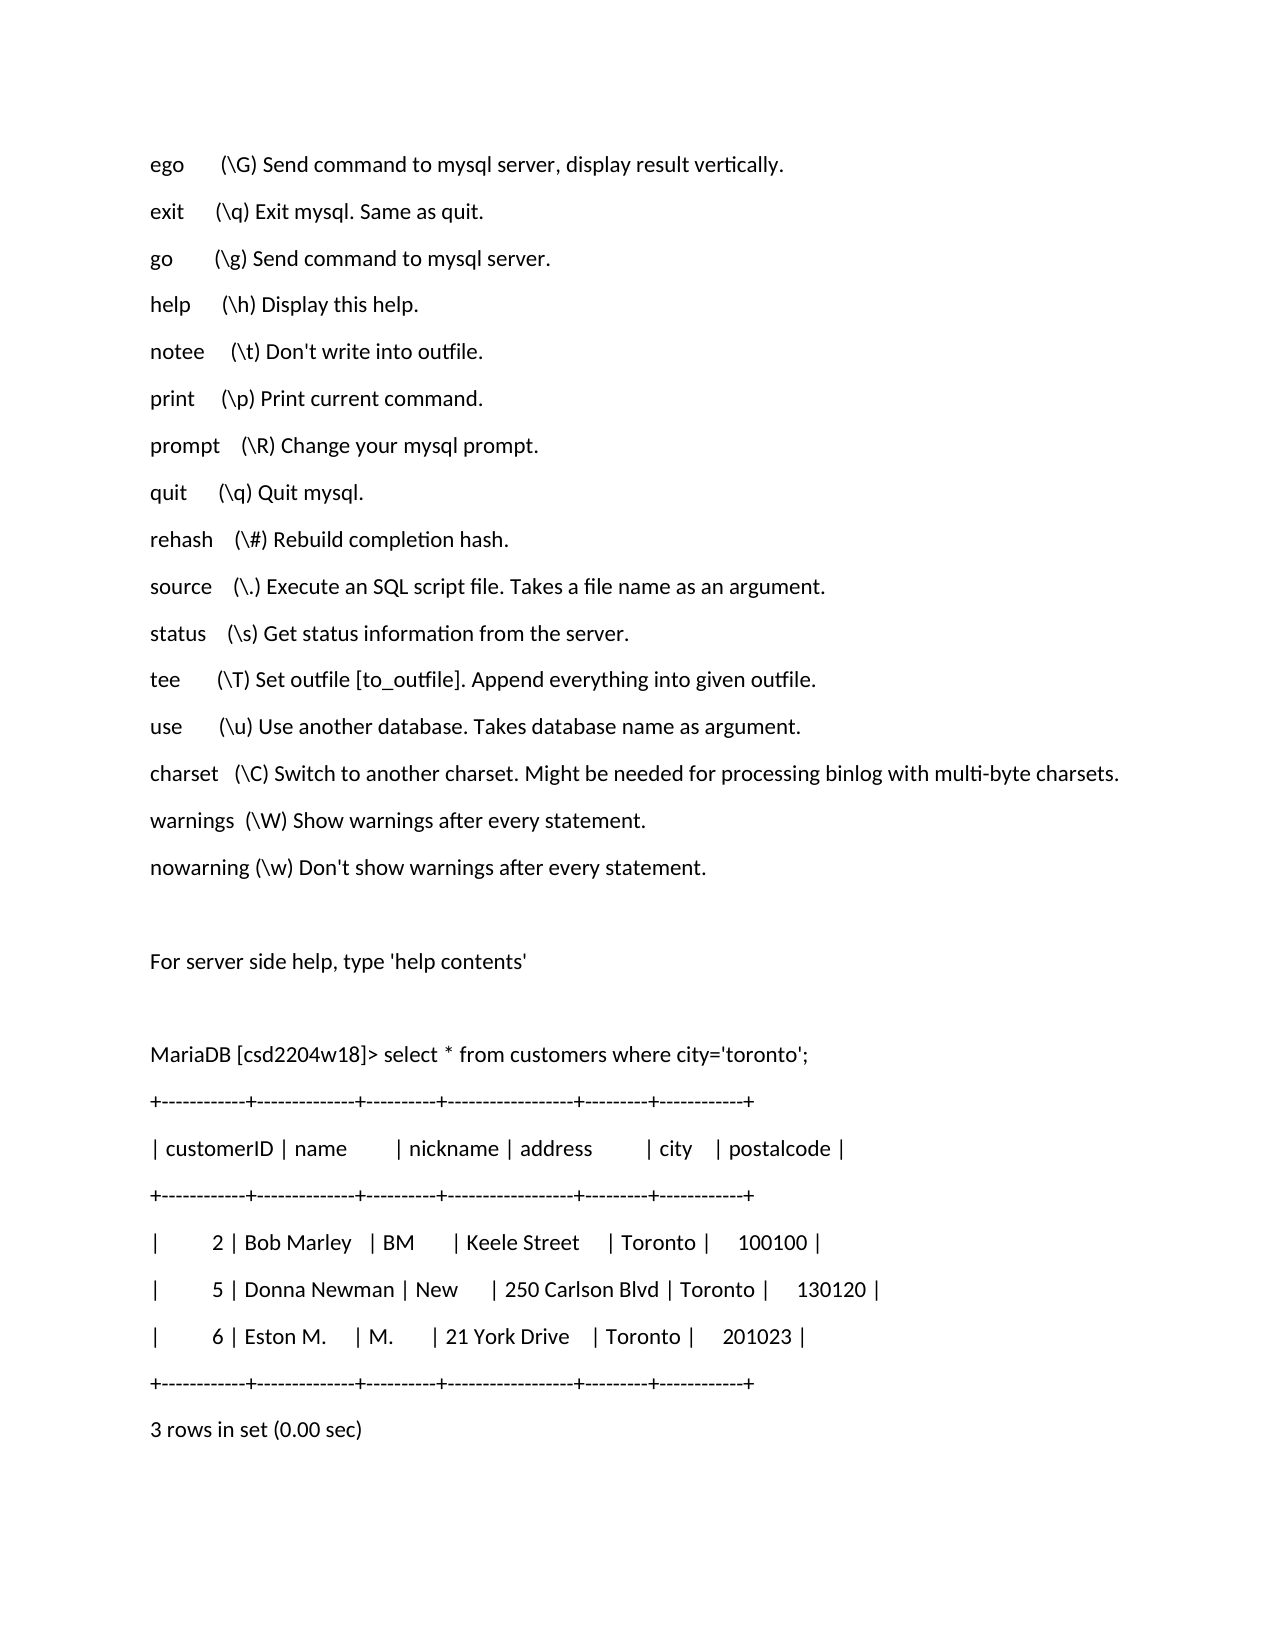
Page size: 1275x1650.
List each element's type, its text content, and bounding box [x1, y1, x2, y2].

text warnings (\W) Show warnings after every statement. [150, 806, 1125, 834]
text For server side help, type 'help contents' [150, 947, 1125, 975]
text charset (\C) Switch to another charset. Might be needed for processing binlog with multi-byte charsets. [150, 759, 1125, 787]
text print (\p) Print current command. [150, 384, 1125, 412]
text +------------+--------------+----------+------------------+---------+------------+ [150, 1369, 1125, 1397]
text +------------+--------------+----------+------------------+---------+------------+ [150, 1087, 1125, 1116]
text rehash (\#) Rebuild completion hash. [150, 525, 1125, 553]
text | customerID | name | nickname | address | city | postalcode | [150, 1134, 1125, 1162]
text ego (\G) Send command to mysql server, display result vertically. [150, 150, 1125, 178]
text tee (\T) Set outfile [to_outfile]. Append everything into given outfile. [150, 666, 1125, 694]
text notee (\t) Don't write into outfile. [150, 337, 1125, 366]
text help (\h) Display this help. [150, 291, 1125, 319]
text prompt (\R) Change your mysql prompt. [150, 431, 1125, 459]
text MariaDB [csd2204w18]> select * from customers where city='toronto'; [150, 1041, 1125, 1069]
text | 2 | Bob Marley | BM | Keele Street | Toronto | 100100 | [150, 1228, 1125, 1256]
text status (\s) Get status information from the server. [150, 619, 1125, 647]
text nowarning (\w) Don't show warnings after every statement. [150, 853, 1125, 881]
text 3 rows in set (0.00 sec) [150, 1416, 1125, 1444]
text +------------+--------------+----------+------------------+---------+------------+ [150, 1181, 1125, 1209]
text source (\.) Execute an SQL script file. Takes a file name as an argument. [150, 572, 1125, 600]
text use (\u) Use another database. Takes database name as argument. [150, 712, 1125, 741]
text | 6 | Eston M. | M. | 21 York Drive | Toronto | 201023 | [150, 1322, 1125, 1350]
text | 5 | Donna Newman | New | 250 Carlson Blvd | Toronto | 130120 | [150, 1275, 1125, 1303]
text quit (\q) Quit mysql. [150, 478, 1125, 506]
text go (\g) Send command to mysql server. [150, 244, 1125, 272]
text exit (\q) Exit mysql. Same as quit. [150, 197, 1125, 225]
